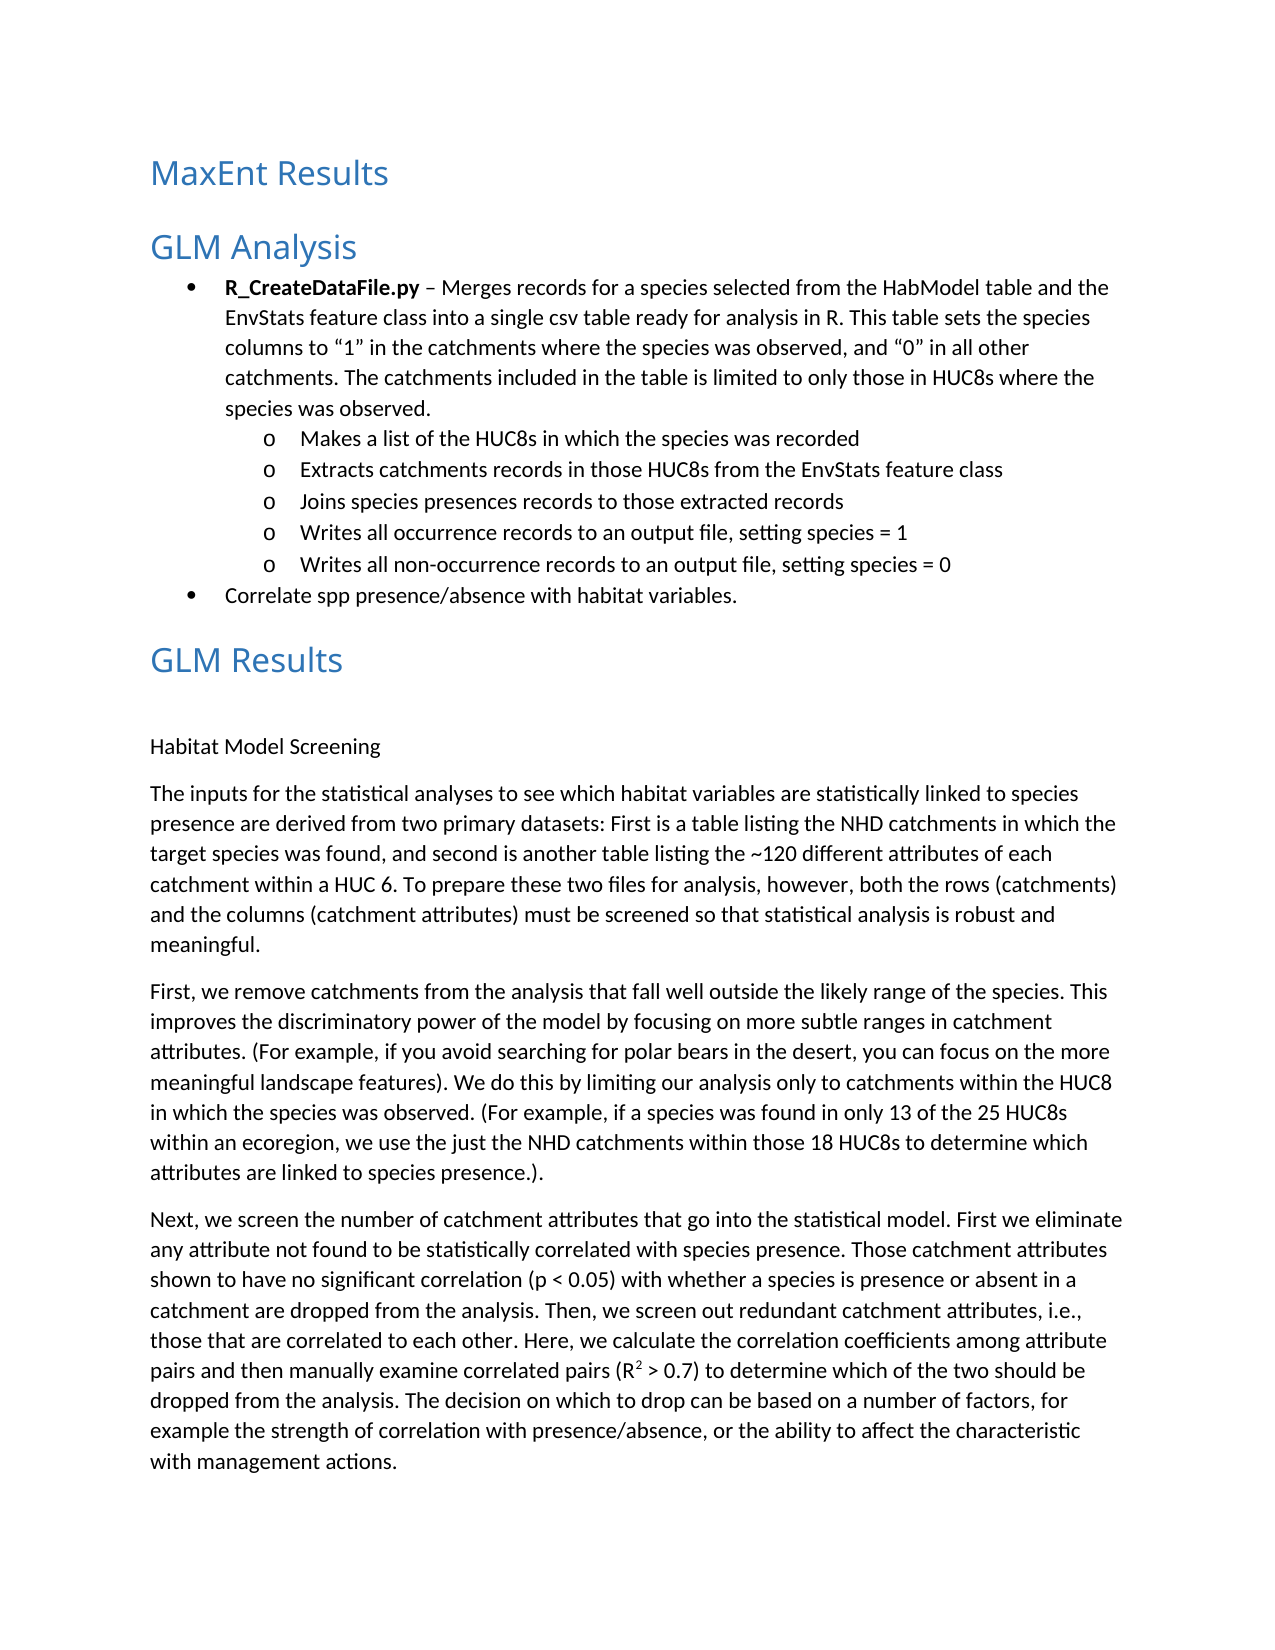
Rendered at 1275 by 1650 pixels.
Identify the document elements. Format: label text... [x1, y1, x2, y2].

text Next, we screen the number of catchment attributes that go into the statistical model. First we eliminate any attribute not found to be statistically correlated with species presence. Those catchment attributes shown to have no significant correlation (p < 0.05) with whether a species is presence or absent in a catchment are dropped from the analysis. Then, we screen out redundant catchment attributes, i.e., those that are correlated to each other. Here, we calculate the correlation coefficients among attribute pairs and then manually examine correlated pairs (R2 > 0.7) to determine which of the two should be dropped from the analysis. The decision on which to drop can be based on a number of factors, for example the strength of correlation with presence/absence, or the ability to affect the characteristic with management actions. [150, 1205, 1125, 1475]
text First, we remove catchments from the analysis that fall well outside the likely range of the species. This improves the discriminatory power of the model by focusing on more subtle ranges in catchment attributes. (For example, if you avoid searching for polar bears in the desert, you can focus on the more meaningful landscape features). We do this by limiting our analysis only to catchments within the HUC8 in which the species was observed. (For example, if a species was found in only 13 of the 25 HUC8s within an ecoregion, we use the just the NHD catchments within those 18 HUC8s to determine which attributes are linked to species presence.). [150, 977, 1125, 1186]
list R_CreateDataFile.py – Merges records for a species selected from the HabModel table and the EnvStats feature class into a single csv table ready for analysis in R. This table sets the species columns to “1” in the catchments where the species was observed, and “0” in all other catchments. The catchments included in the table is limited to only those in HUC8s where the species was observed. [187, 273, 1125, 422]
text The inputs for the statistical analyses to see which habitat variables are statistically linked to species presence are derived from two primary datasets: First is a table listing the NHD catchments in which the target species was found, and second is another table listing the ~120 different attributes of each catchment within a HUC 6. To prepare these two files for analysis, however, both the rows (catchments) and the columns (catchment attributes) must be screened so that statistical analysis is robust and meaningful. [150, 779, 1125, 958]
list Extracts catchments records in those HUC8s from the EnvStats feature class [262, 455, 1125, 484]
list Correlate spp presence/absence with habitat variables. [187, 581, 1125, 609]
text Habitat Model Screening [150, 732, 1125, 760]
list Writes all occurrence records to an output file, setting species = 1 [262, 518, 1125, 547]
list Makes a list of the HUC8s in which the species was recorded [262, 424, 1125, 453]
subtitle GLM Results [150, 636, 1125, 682]
list Joins species presences records to those extracted records [262, 487, 1125, 516]
list Writes all non-occurrence records to an output file, setting species = 0 [262, 550, 1125, 579]
subtitle MaxEnt Results [150, 150, 1125, 195]
subtitle GLM Analysis [150, 224, 1125, 269]
